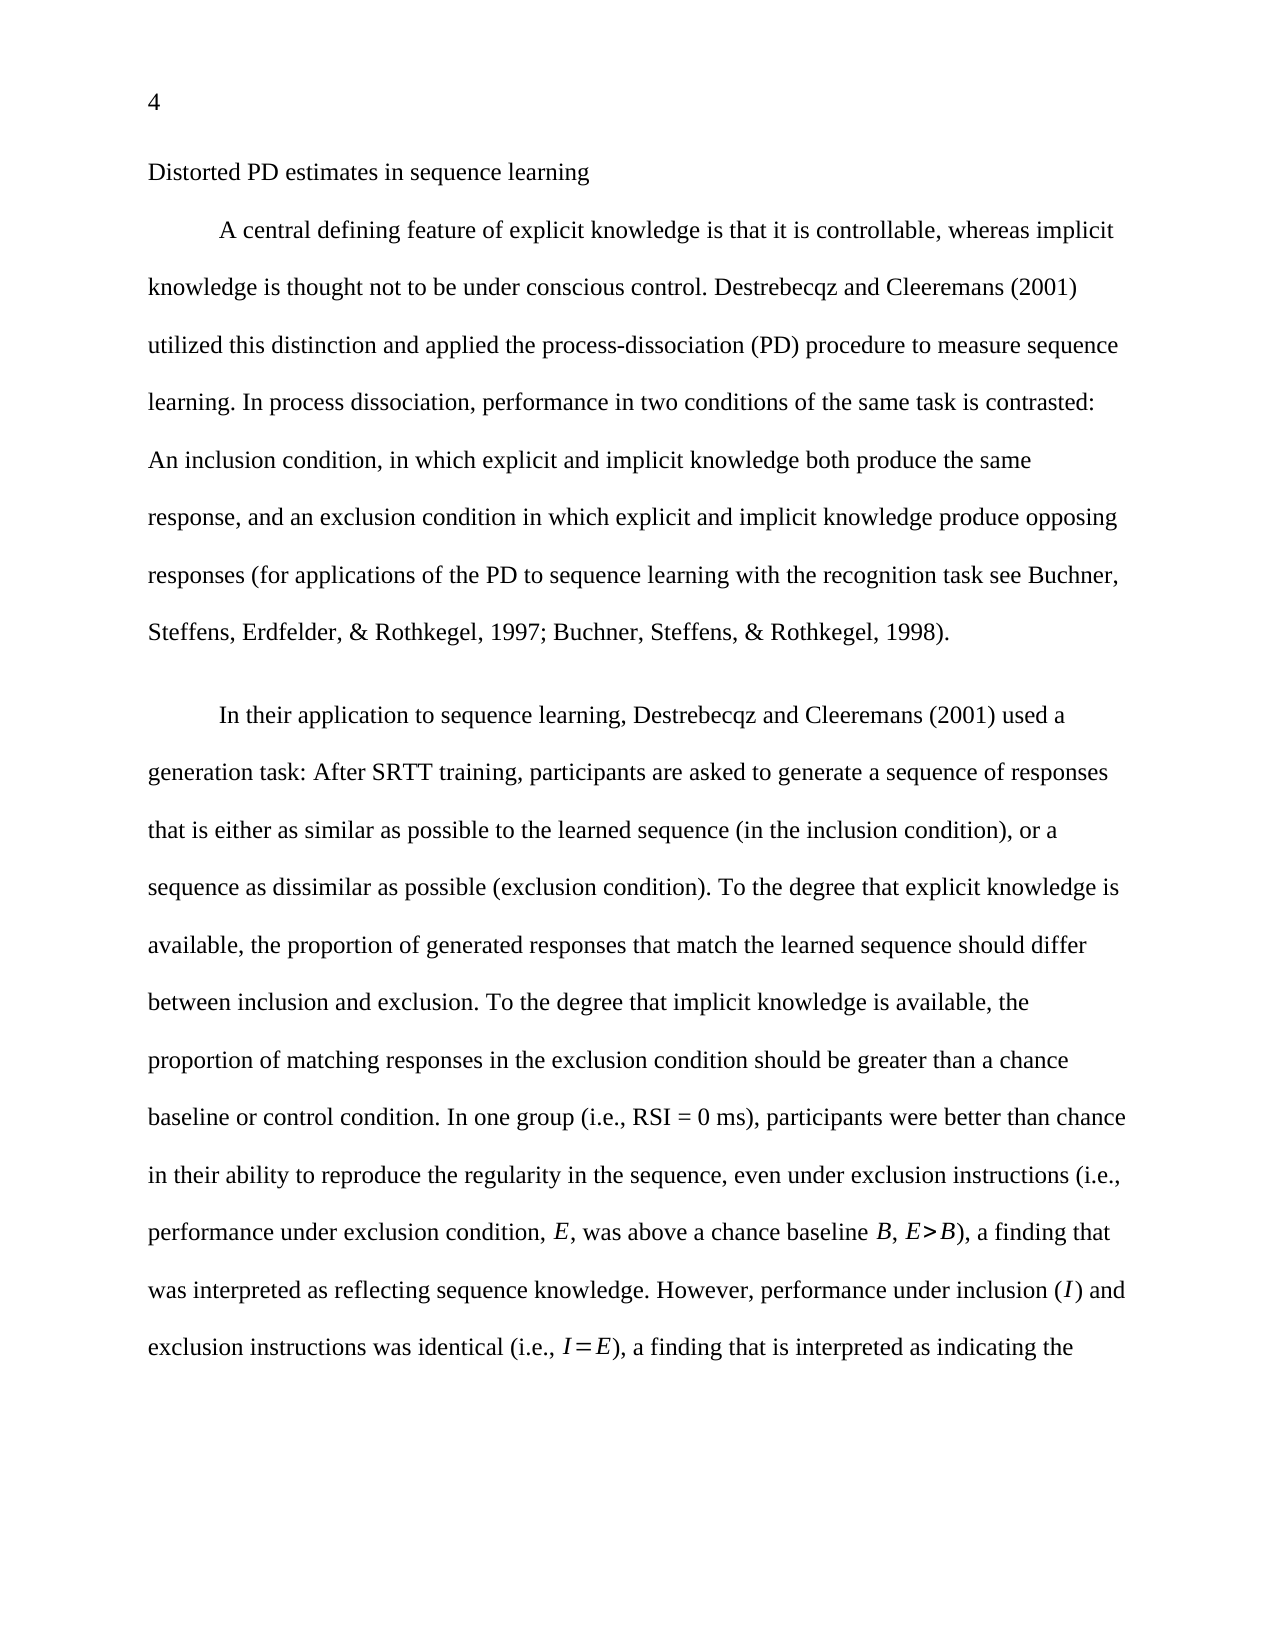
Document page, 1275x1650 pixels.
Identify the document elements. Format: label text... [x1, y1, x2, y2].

text A central defining feature of explicit knowledge is that it is controllable, whereas implicit knowledge is thought not to be under conscious control. Destrebecqz and Cleeremans (2001) utilized this distinction and applied the process-dissociation (PD) procedure to measure sequence learning. In process dissociation, performance in two conditions of the same task is contrasted: An inclusion condition, in which explicit and implicit knowledge both produce the same response, and an exclusion condition in which explicit and implicit knowledge produce opposing responses (for applications of the PD to sequence learning with the recognition task see Buchner, Steffens, Erdfelder, & Rothkegel, 1997; Buchner, Steffens, & Rothkegel, 1998). [148, 215, 1127, 646]
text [148, 700, 1127, 1361]
